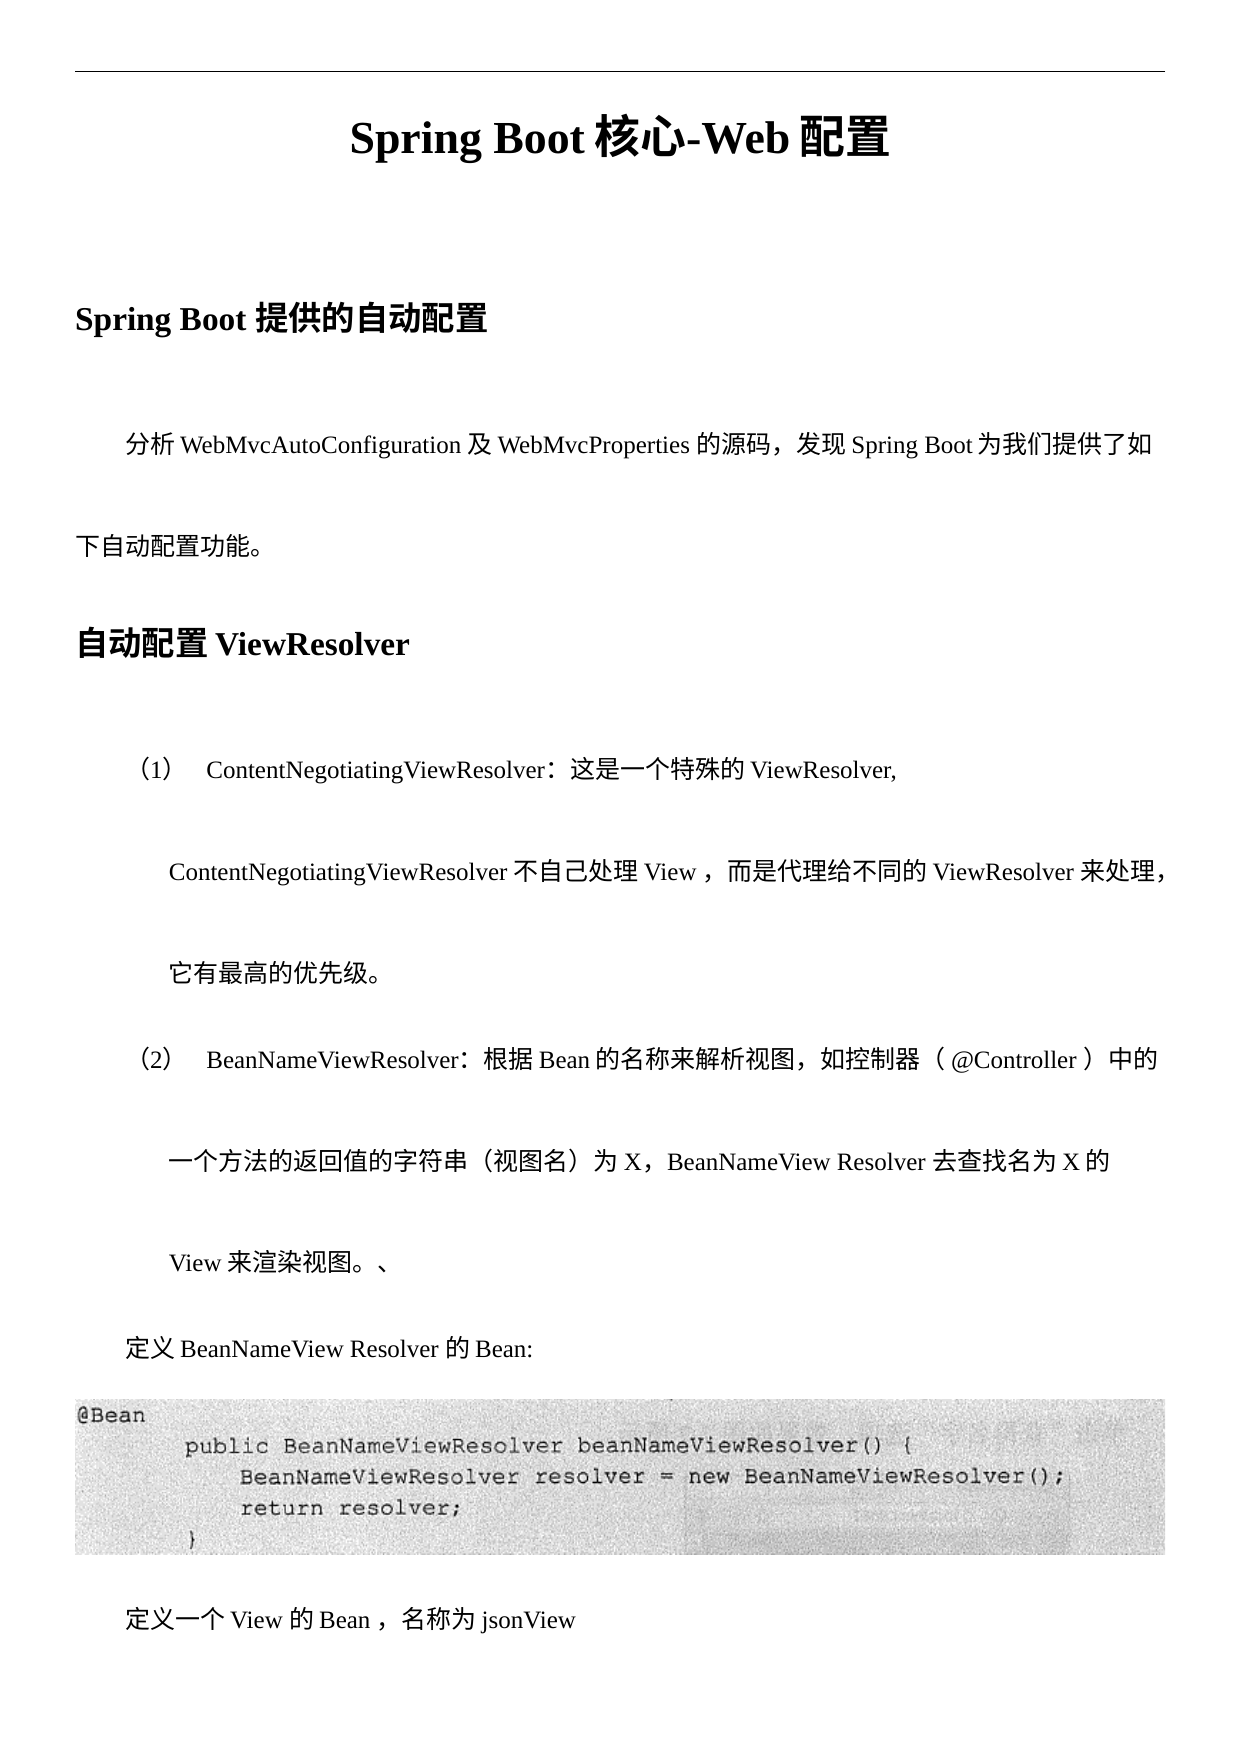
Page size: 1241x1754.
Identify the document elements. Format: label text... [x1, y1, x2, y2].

list ContentNegotiatingViewResolver：这是一个特殊的ViewResolver, ContentNegotiatingViewResolver 不自己处理View ，而是代理给不同的ViewResolver 来处理，它有最高的优先级。 [125, 733, 1165, 1005]
text 定义BeanNameView Resolver 的Bean: [75, 1313, 1165, 1381]
subtitle 自动配置ViewResolver [75, 607, 1165, 675]
list BeanNameViewResolver：根据Bean的名称来解析视图，如控制器（ @Controller ）中的一个方法的返回值的字符串（视图名）为X，BeanNameView Resolver 去查找名为X的View 来渲染视图。、 [125, 1023, 1165, 1295]
text 分析WebMvcAutoConfiguration 及WebMvcProperties 的源码，发现Spring Boot为我们提供了如下自动配置功能。 [75, 409, 1165, 578]
subtitle Spring Boot 提供的自动配置 [75, 282, 1165, 350]
subtitle Spring Boot核心-Web配置 [75, 100, 1165, 168]
picture [75, 1399, 1166, 1555]
text 定义一个View 的Bean ，名称为jsonView [75, 1583, 1165, 1651]
